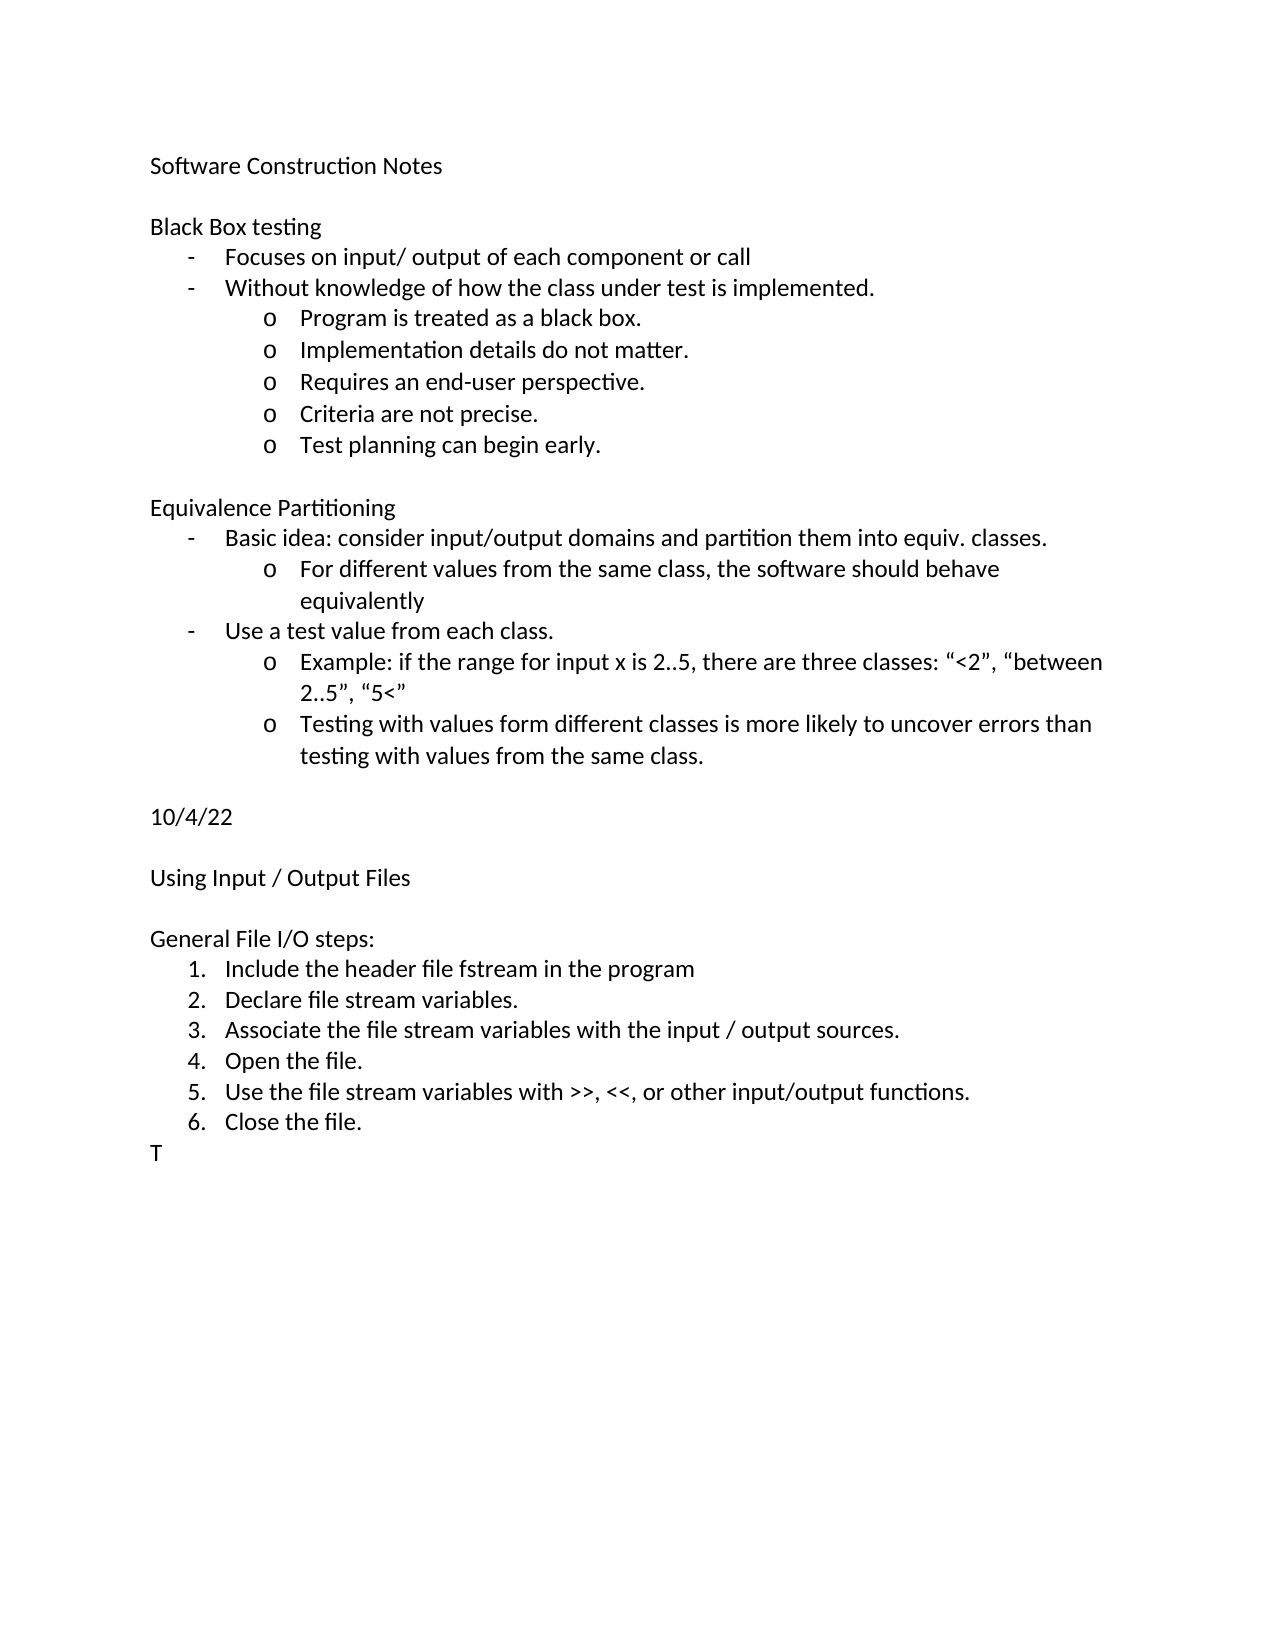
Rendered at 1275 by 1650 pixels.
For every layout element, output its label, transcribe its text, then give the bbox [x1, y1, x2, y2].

list Testing with values form different classes is more likely to uncover errors than testing with values from the same class. [262, 708, 1125, 770]
list For different values from the same class, the software should behave equivalently [262, 553, 1125, 615]
text 10/4/22 [150, 801, 1125, 831]
list Implementation details do not matter. [262, 334, 1125, 366]
list Use the file stream variables with >>, <<, or other input/output functions. [187, 1076, 1125, 1106]
list Example: if the range for input x is 2..5, there are three classes: “<2”, “between 2..5”, “5<” [262, 646, 1125, 708]
text Using Input / Output Files [150, 862, 1125, 892]
text Software Construction Notes [150, 150, 1125, 181]
list Basic idea: consider input/output domains and partition them into equiv. classes. [187, 522, 1125, 553]
list Use a test value from each class. [187, 615, 1125, 646]
list Program is treated as a black box. [262, 303, 1125, 334]
list Test planning can begin early. [262, 430, 1125, 461]
list Focuses on input/ output of each component or call [187, 242, 1125, 272]
list Close the file. [187, 1106, 1125, 1137]
list Without knowledge of how the class under test is implemented. [187, 272, 1125, 303]
list Declare file stream variables. [187, 984, 1125, 1014]
text General File I/O steps: [150, 923, 1125, 953]
list Criteria are not precise. [262, 398, 1125, 430]
text Black Box testing [150, 211, 1125, 242]
text Equivalence Partitioning [150, 492, 1125, 522]
text T [150, 1137, 1125, 1167]
list Include the header file fstream in the program [187, 953, 1125, 984]
list Open the file. [187, 1045, 1125, 1076]
list Requires an end-user perspective. [262, 366, 1125, 398]
list Associate the file stream variables with the input / output sources. [187, 1014, 1125, 1045]
